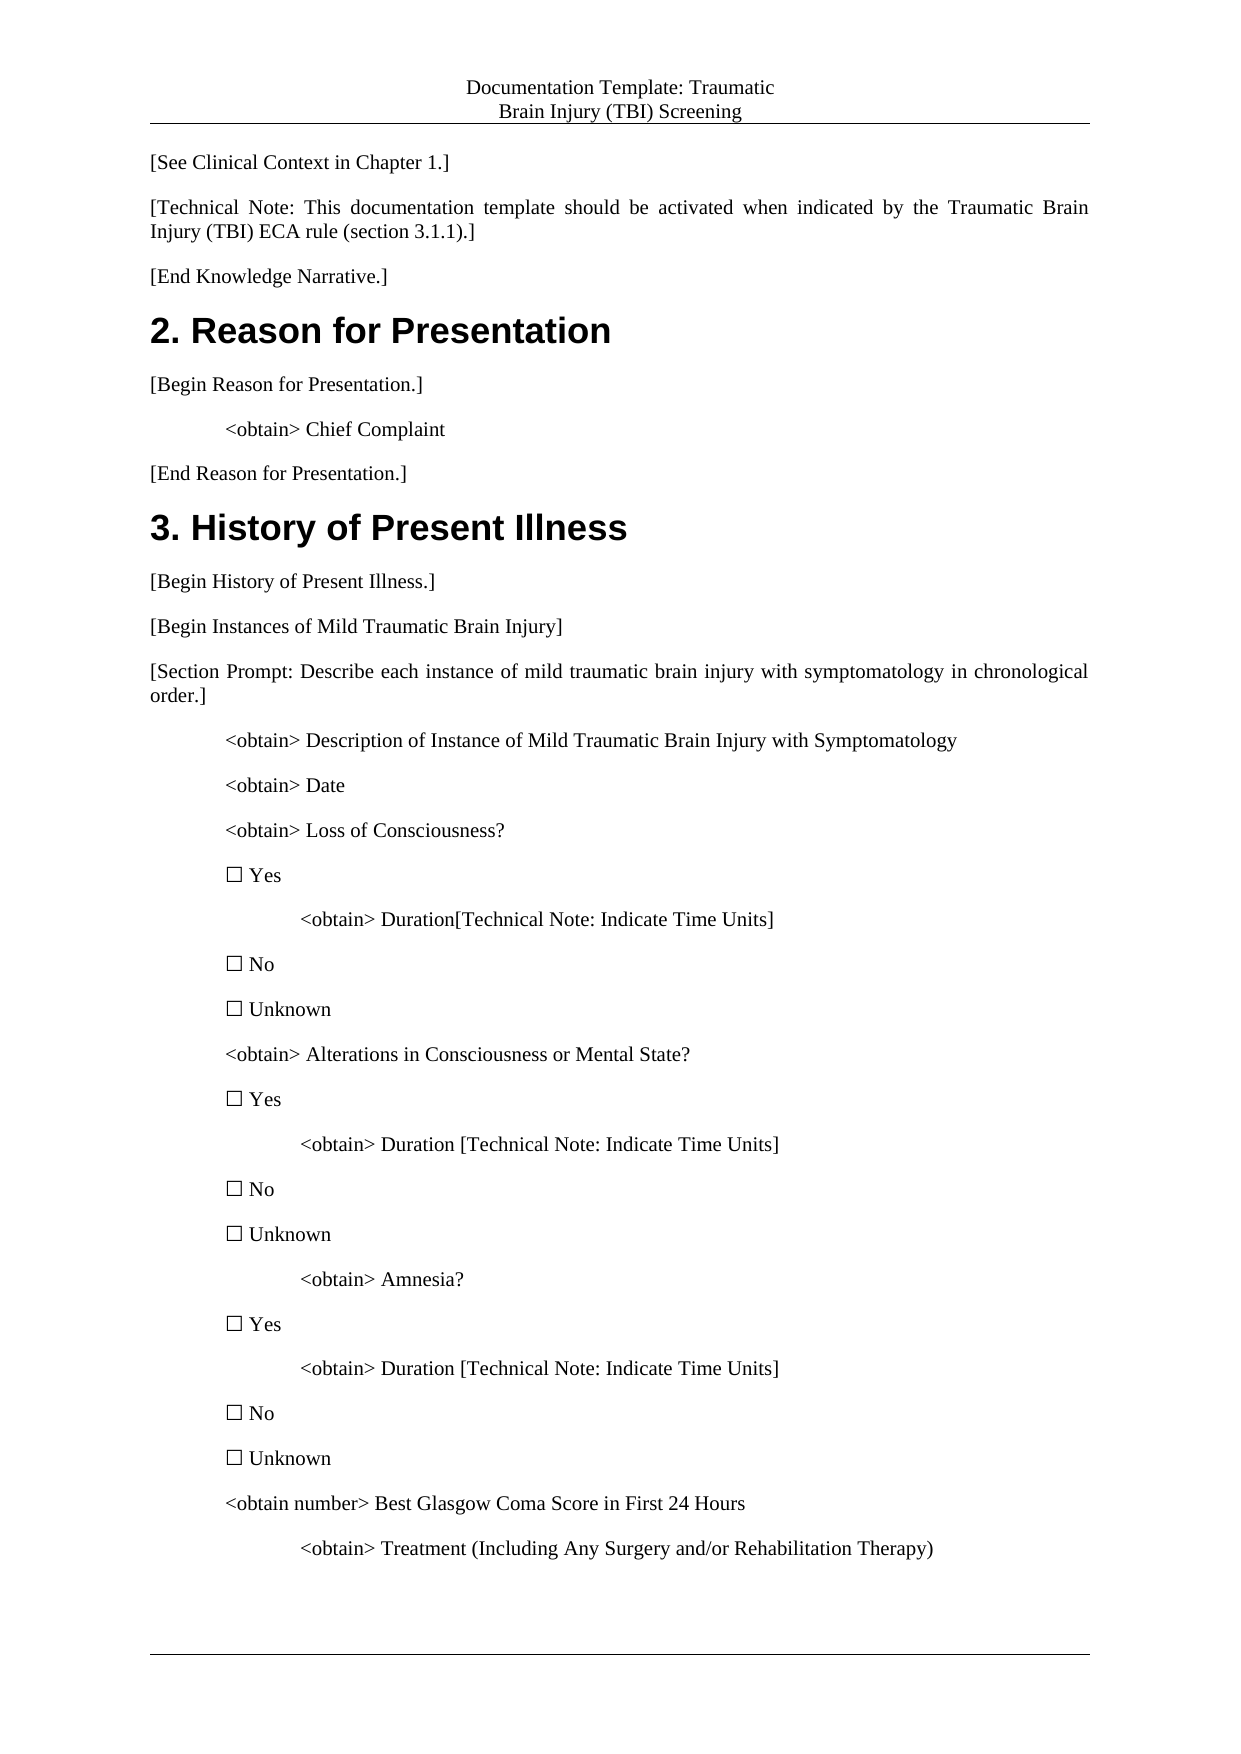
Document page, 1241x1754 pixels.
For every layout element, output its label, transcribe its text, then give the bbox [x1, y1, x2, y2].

text [End Reason for Presentation.] [150, 461, 1090, 485]
text <obtain> Date [225, 773, 1015, 797]
text ☐ No [225, 952, 1015, 976]
text ☐ Unknown [225, 1222, 1015, 1246]
text [Begin Reason for Presentation.] [150, 372, 1090, 396]
text ☐ Yes [225, 1311, 1015, 1336]
text ☐ Yes [225, 1087, 1015, 1111]
text [Technical Note: This documentation template should be activated when indicated by the Traumatic Brain Injury (TBI) ECA rule (section 3.1.1).] [150, 195, 1090, 243]
text 2. Reason for Presentation [150, 309, 1090, 351]
text 3. History of Present Illness [150, 506, 1090, 548]
text ☐ Unknown [225, 1446, 1015, 1470]
text <obtain> Amnesia? [300, 1267, 940, 1291]
text ☐ No [225, 1177, 1015, 1201]
text ☐ Yes [225, 862, 1015, 887]
text [See Clinical Context in Chapter 1.] [150, 150, 1090, 174]
text <obtain number> Best Glasgow Coma Score in First 24 Hours [225, 1491, 1015, 1515]
text [Begin History of Present Illness.] [150, 569, 1090, 593]
text <obtain> Alterations in Consciousness or Mental State? [225, 1042, 1015, 1066]
text ☐ Unknown [225, 997, 1015, 1021]
text [Begin Instances of Mild Traumatic Brain Injury] [150, 614, 1090, 638]
text ☐ No [225, 1401, 1015, 1425]
text [End Knowledge Narrative.] [150, 264, 1090, 288]
text <obtain> Chief Complaint [225, 416, 1015, 441]
text <obtain> Description of Instance of Mild Traumatic Brain Injury with Symptomatology [225, 728, 1015, 752]
text <obtain> Loss of Consciousness? [225, 818, 1015, 842]
text [Section Prompt: Describe each instance of mild traumatic brain injury with symptomatology in chronological order.] [150, 659, 1090, 707]
text <obtain> Treatment (Including Any Surgery and/or Rehabilitation Therapy) [300, 1536, 940, 1560]
text <obtain> Duration [Technical Note: Indicate Time Units] [300, 1132, 940, 1156]
text <obtain> Duration[Technical Note: Indicate Time Units] [300, 907, 940, 931]
text <obtain> Duration [Technical Note: Indicate Time Units] [300, 1356, 940, 1380]
